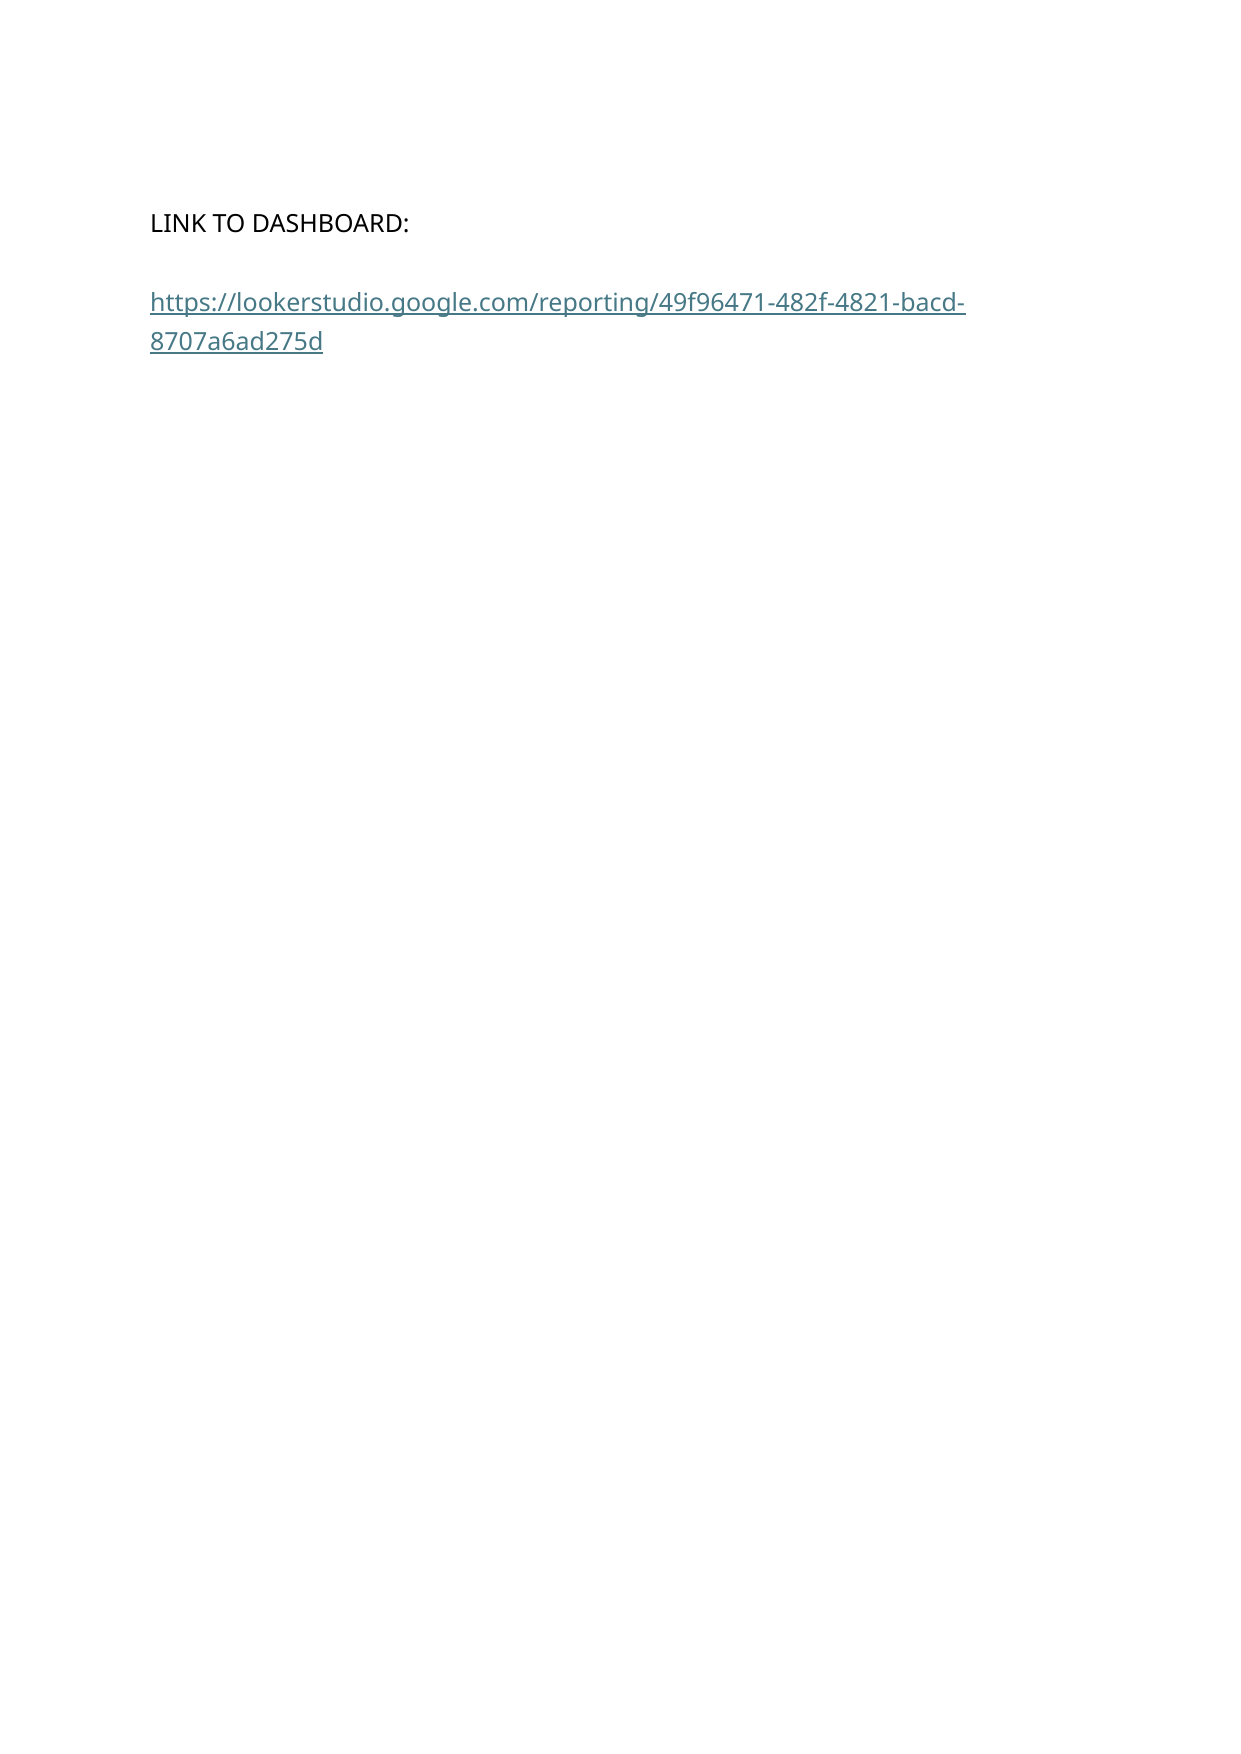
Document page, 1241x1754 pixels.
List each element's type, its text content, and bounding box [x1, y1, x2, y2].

text LINK TO DASHBOARD: https://lookerstudio.google.com/reporting/49f96471-482f-4821-bacd-8707a6ad275d [150, 206, 1090, 357]
